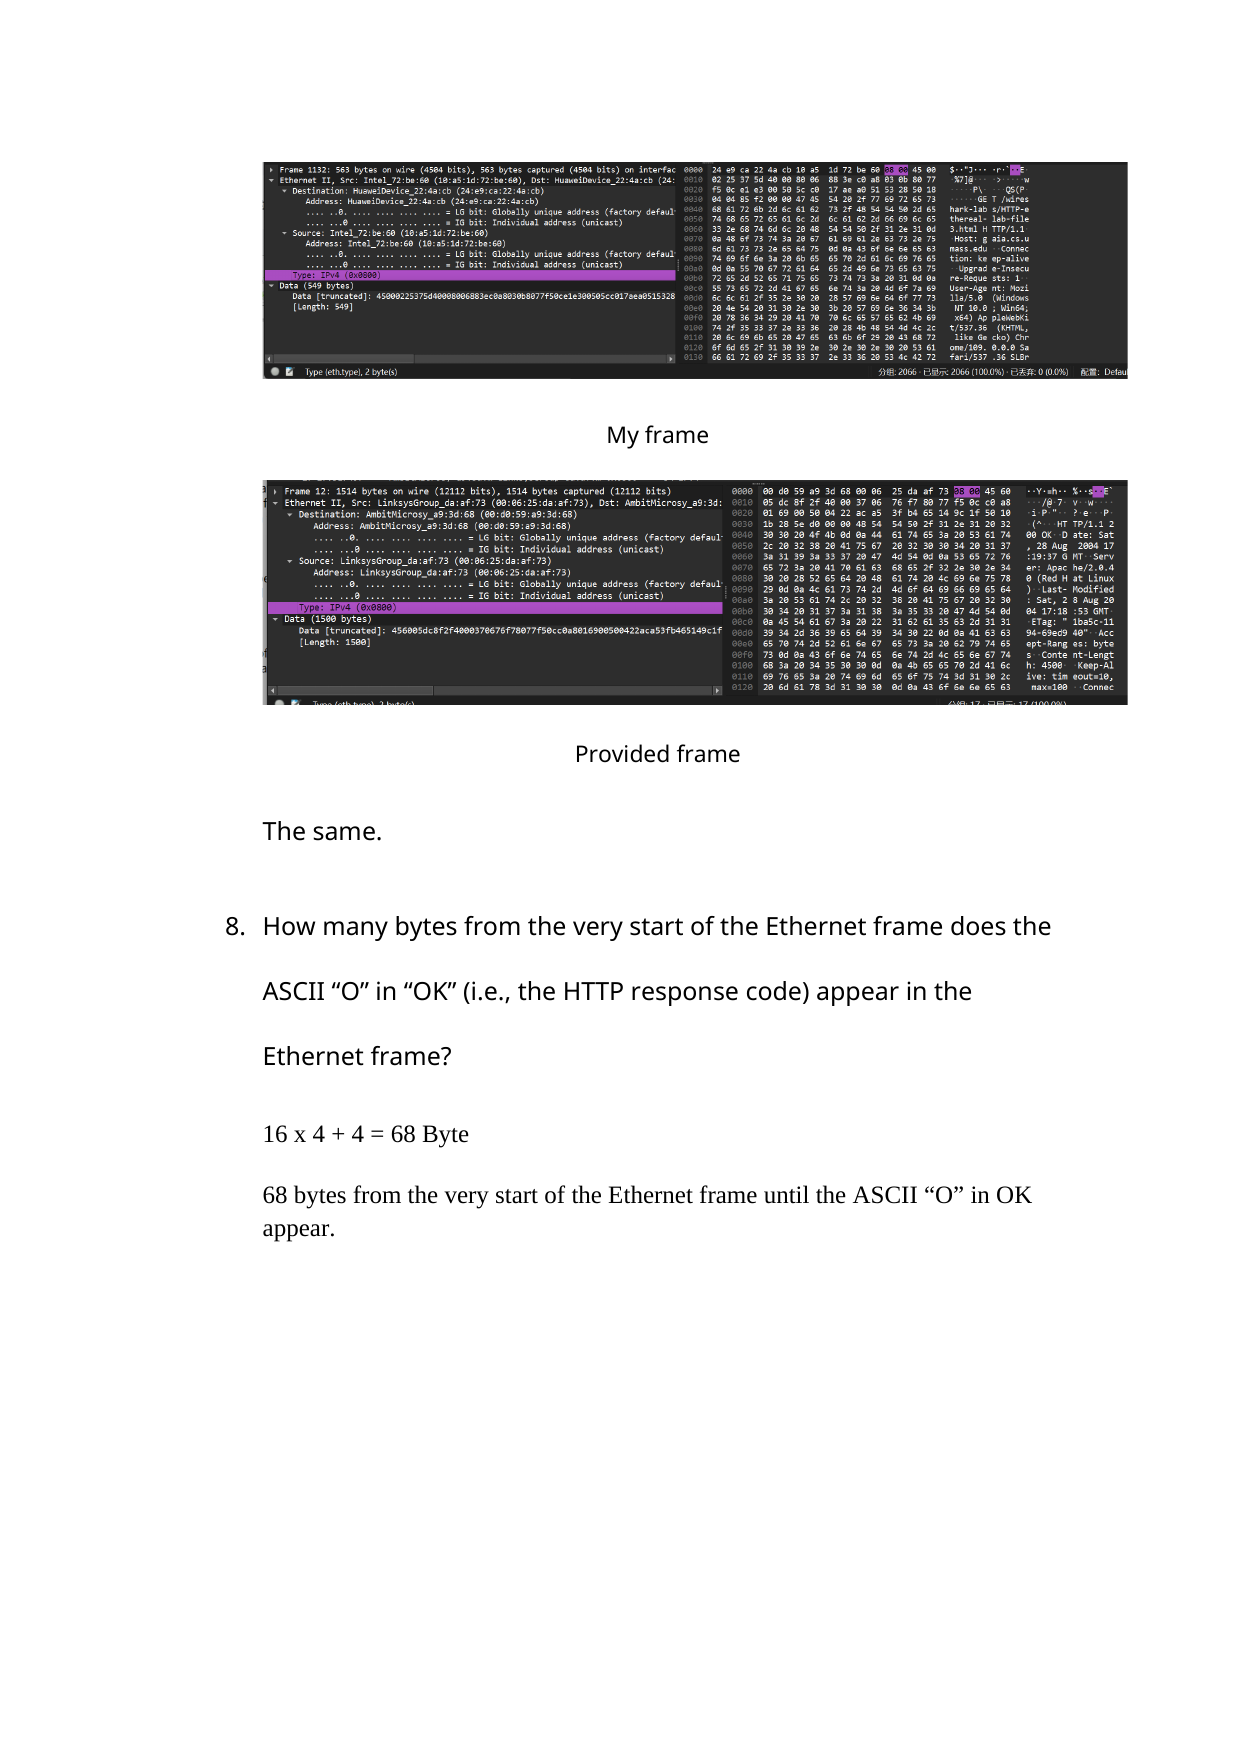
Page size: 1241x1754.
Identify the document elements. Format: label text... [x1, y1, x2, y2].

list How many bytes from the very start of the Ethernet frame does the ASCII “O” in “OK” (i.e., the HTTP response code) appear in the Ethernet frame? [225, 893, 1053, 1088]
picture [262, 480, 1128, 705]
picture [262, 162, 1128, 379]
text 68 bytes from the very start of the Ethernet frame until the ASCII “O” in OK appear. [262, 1179, 1053, 1244]
text My frame [262, 419, 1053, 451]
text Provided frame [262, 737, 1053, 769]
text The same. [262, 799, 1053, 864]
text 16 x 4 + 4 = 68 Byte [262, 1117, 1053, 1149]
